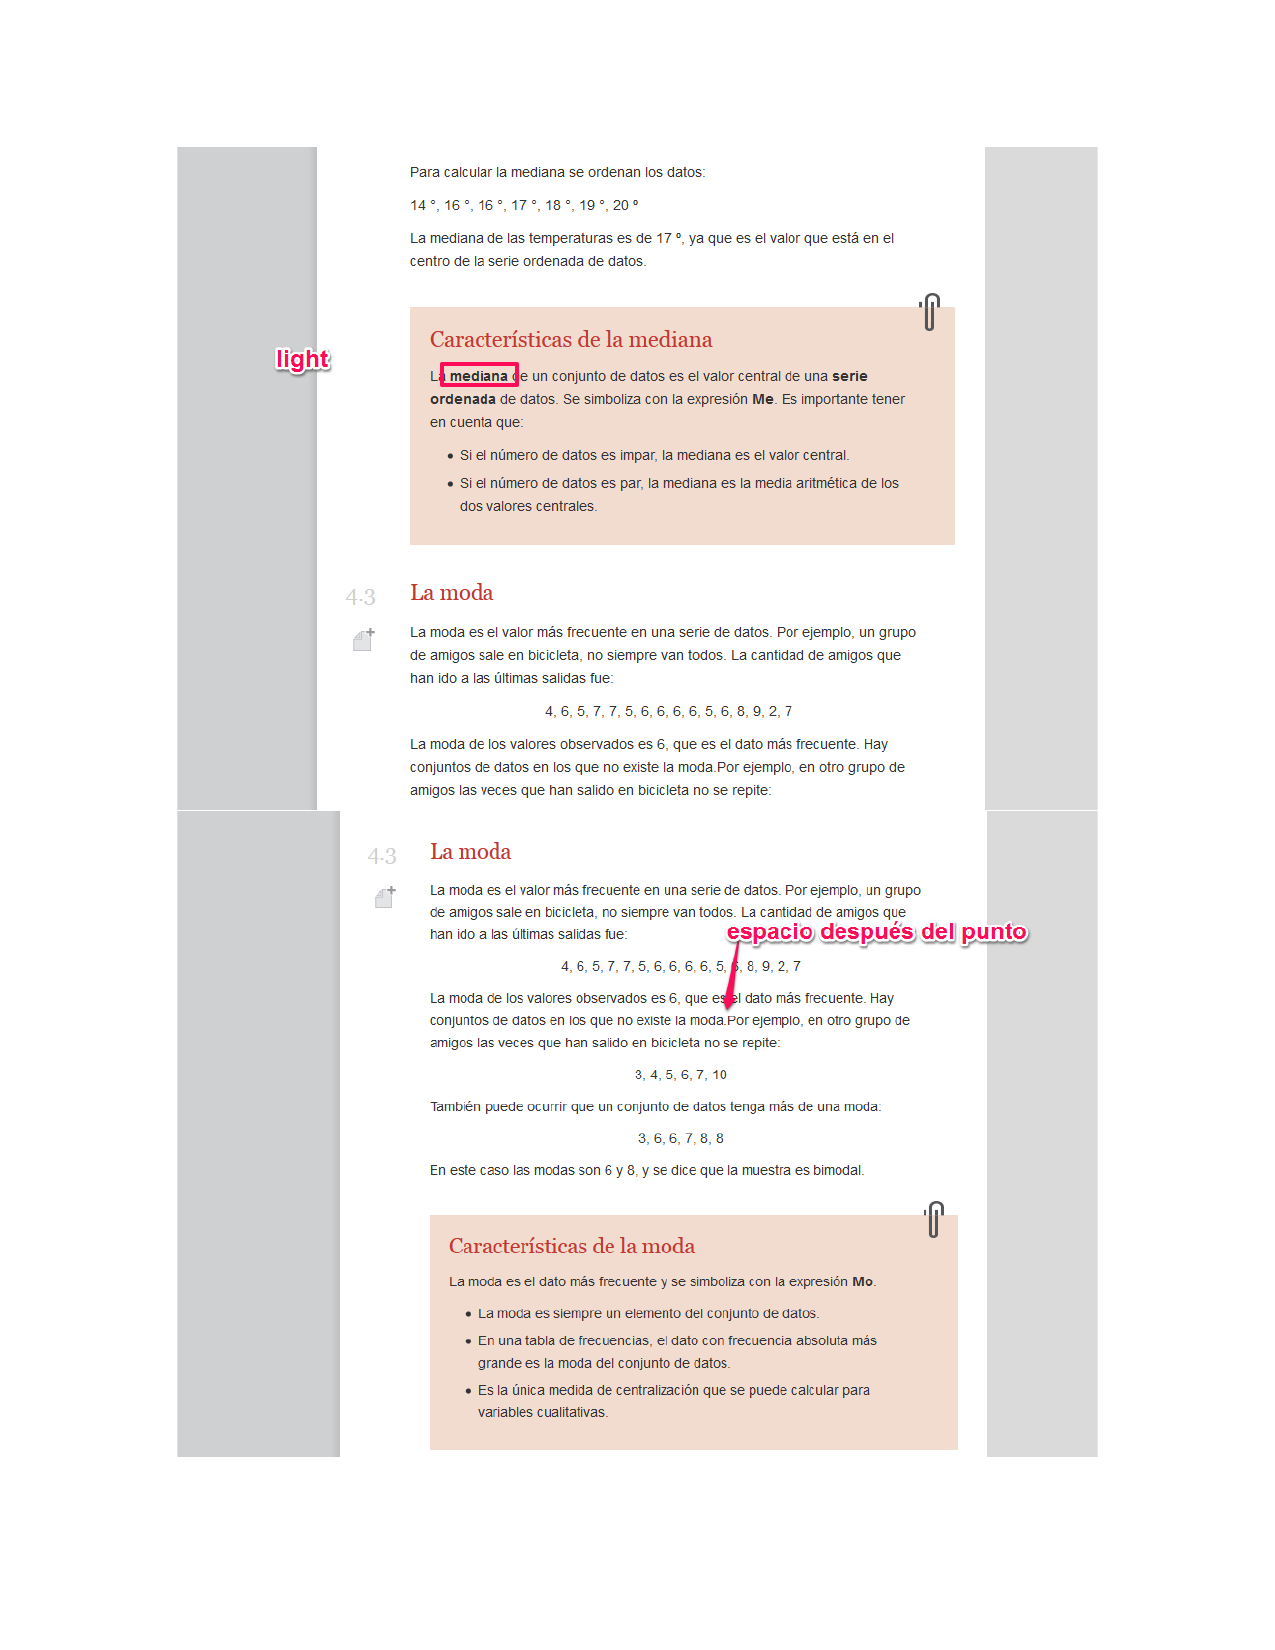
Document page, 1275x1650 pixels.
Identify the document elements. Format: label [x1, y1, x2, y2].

picture [177, 811, 1098, 1457]
picture [177, 147, 1098, 810]
